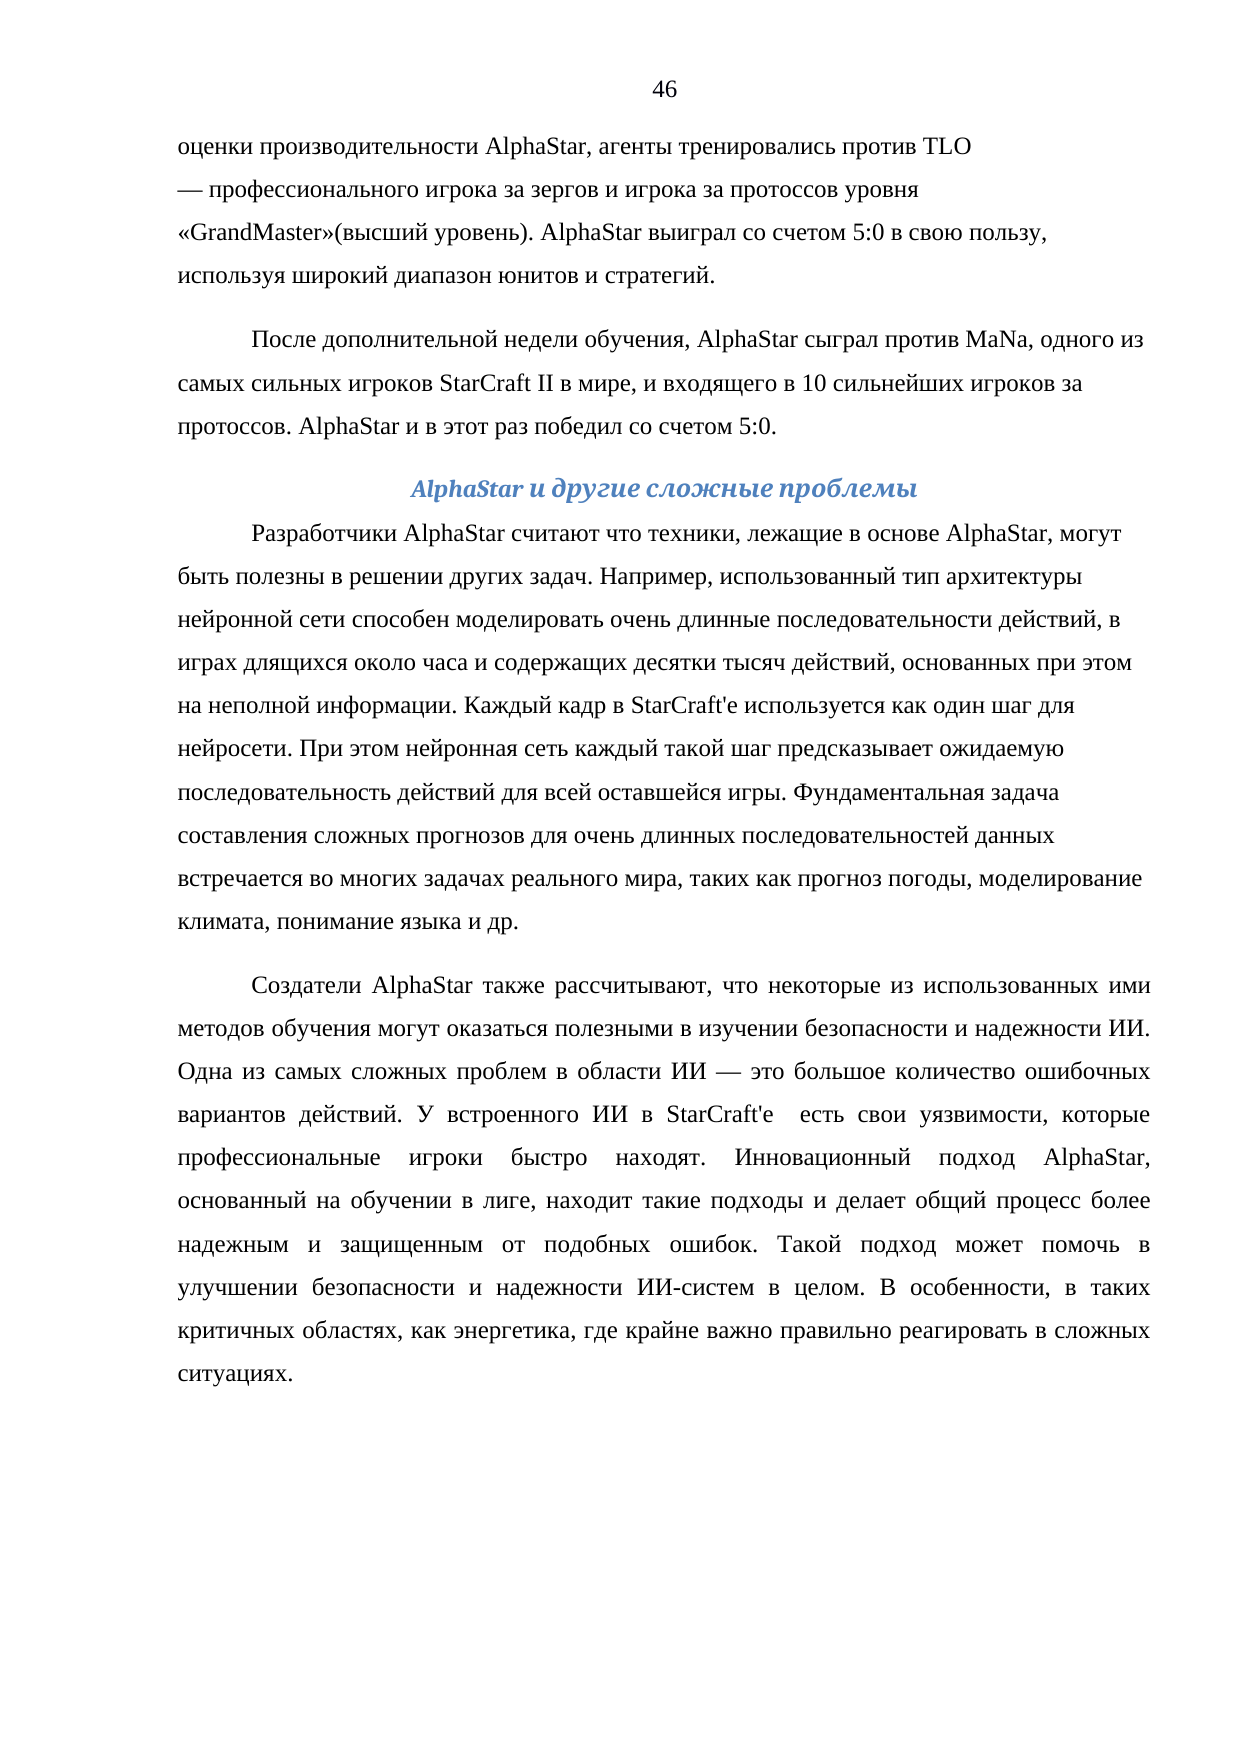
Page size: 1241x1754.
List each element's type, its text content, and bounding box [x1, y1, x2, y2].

subtitle AlphaStar и другие сложные проблемы [177, 475, 1152, 503]
text После дополнительной недели обучения, AlphaStar сыграл против MaNa, одного из самых сильных игроков StarCraft II в мире, и входящего в 10 сильнейших игроков за протоссов. AlphaStar и в этот раз победил со счетом 5:0. [177, 324, 1152, 439]
text Разработчики AlphaStar считают что техники, лежащие в основе AlphaStar, могут быть полезны в решении других задач. Например, использованный тип архитектуры нейронной сети способен моделировать очень длинные последовательности действий, в играх длящихся около часа и содержащих десятки тысяч действий, основанных при этом на неполной информации. Каждый кадр в StarCraft'е используется как один шаг для нейросети. При этом нейронная сеть каждый такой шаг предсказывает ожидаемую последовательность действий для всей оставшейся игры. Фундаментальная задача составления сложных прогнозов для очень длинных последовательностей данных встречается во многих задачах реального мира, таких как прогноз погоды, моделирование климата, понимание языка и др. [177, 518, 1152, 935]
